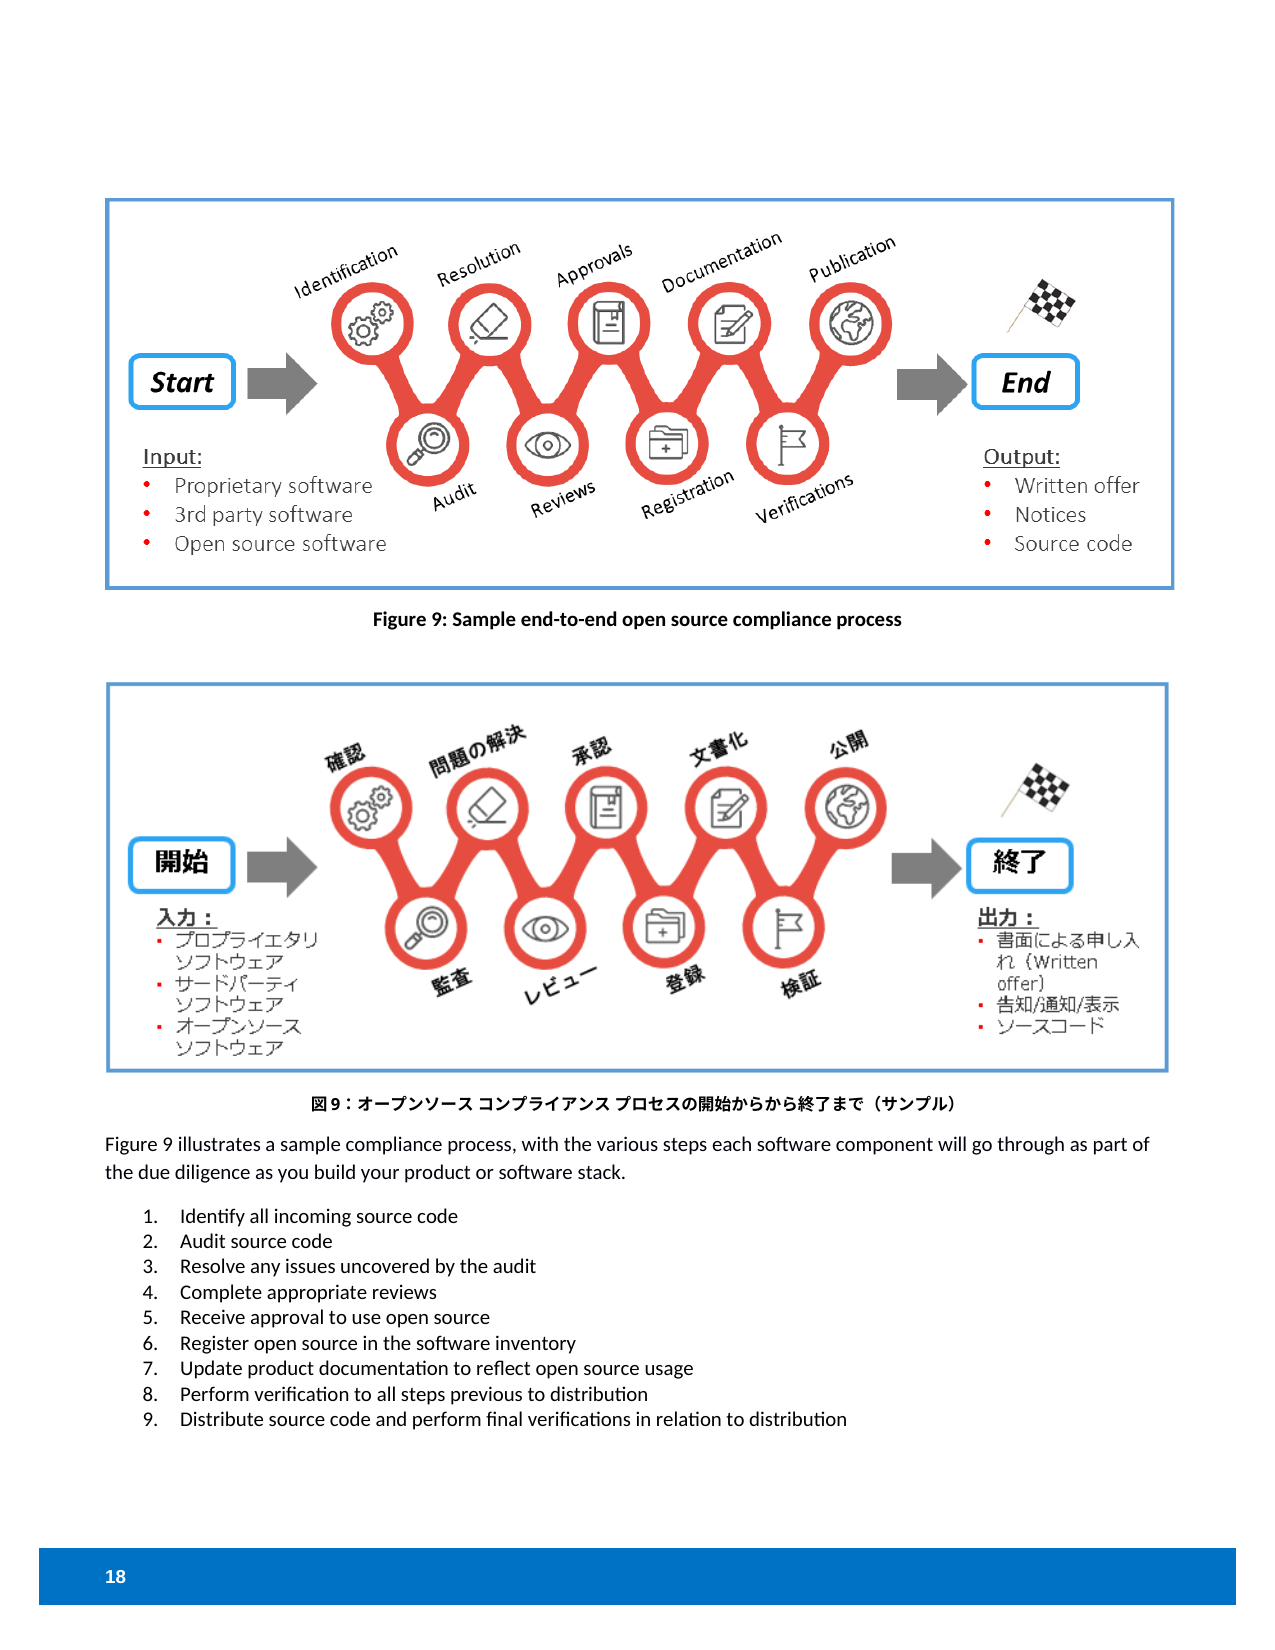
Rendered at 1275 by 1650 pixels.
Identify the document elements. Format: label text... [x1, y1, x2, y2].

list Complete appropriate reviews [142, 1279, 1170, 1304]
list Perform verification to all steps previous to distribution [142, 1381, 1170, 1406]
list Receive approval to use open source [142, 1304, 1170, 1330]
picture [105, 682, 1170, 1074]
text 図9：オープンソース コンプライアンス プロセスの開始からから終了まで（サンプル） [105, 1091, 1170, 1115]
text Figure 9 illustrates a sample compliance process, with the various steps each software component will go through as part of the due diligence as you build your product or software stack. [105, 1131, 1170, 1184]
list Distribute source code and perform final verifications in relation to distribution [142, 1406, 1170, 1432]
list Update product documentation to reflect open source usage [142, 1355, 1170, 1381]
picture [105, 198, 1175, 590]
list Identify all incoming source code [142, 1203, 1170, 1228]
list Audit source code [142, 1228, 1170, 1254]
list Register open source in the software inventory [142, 1330, 1170, 1355]
list Resolve any issues uncovered by the audit [142, 1254, 1170, 1279]
text Figure 9: Sample end-to-end open source compliance process [105, 607, 1170, 632]
